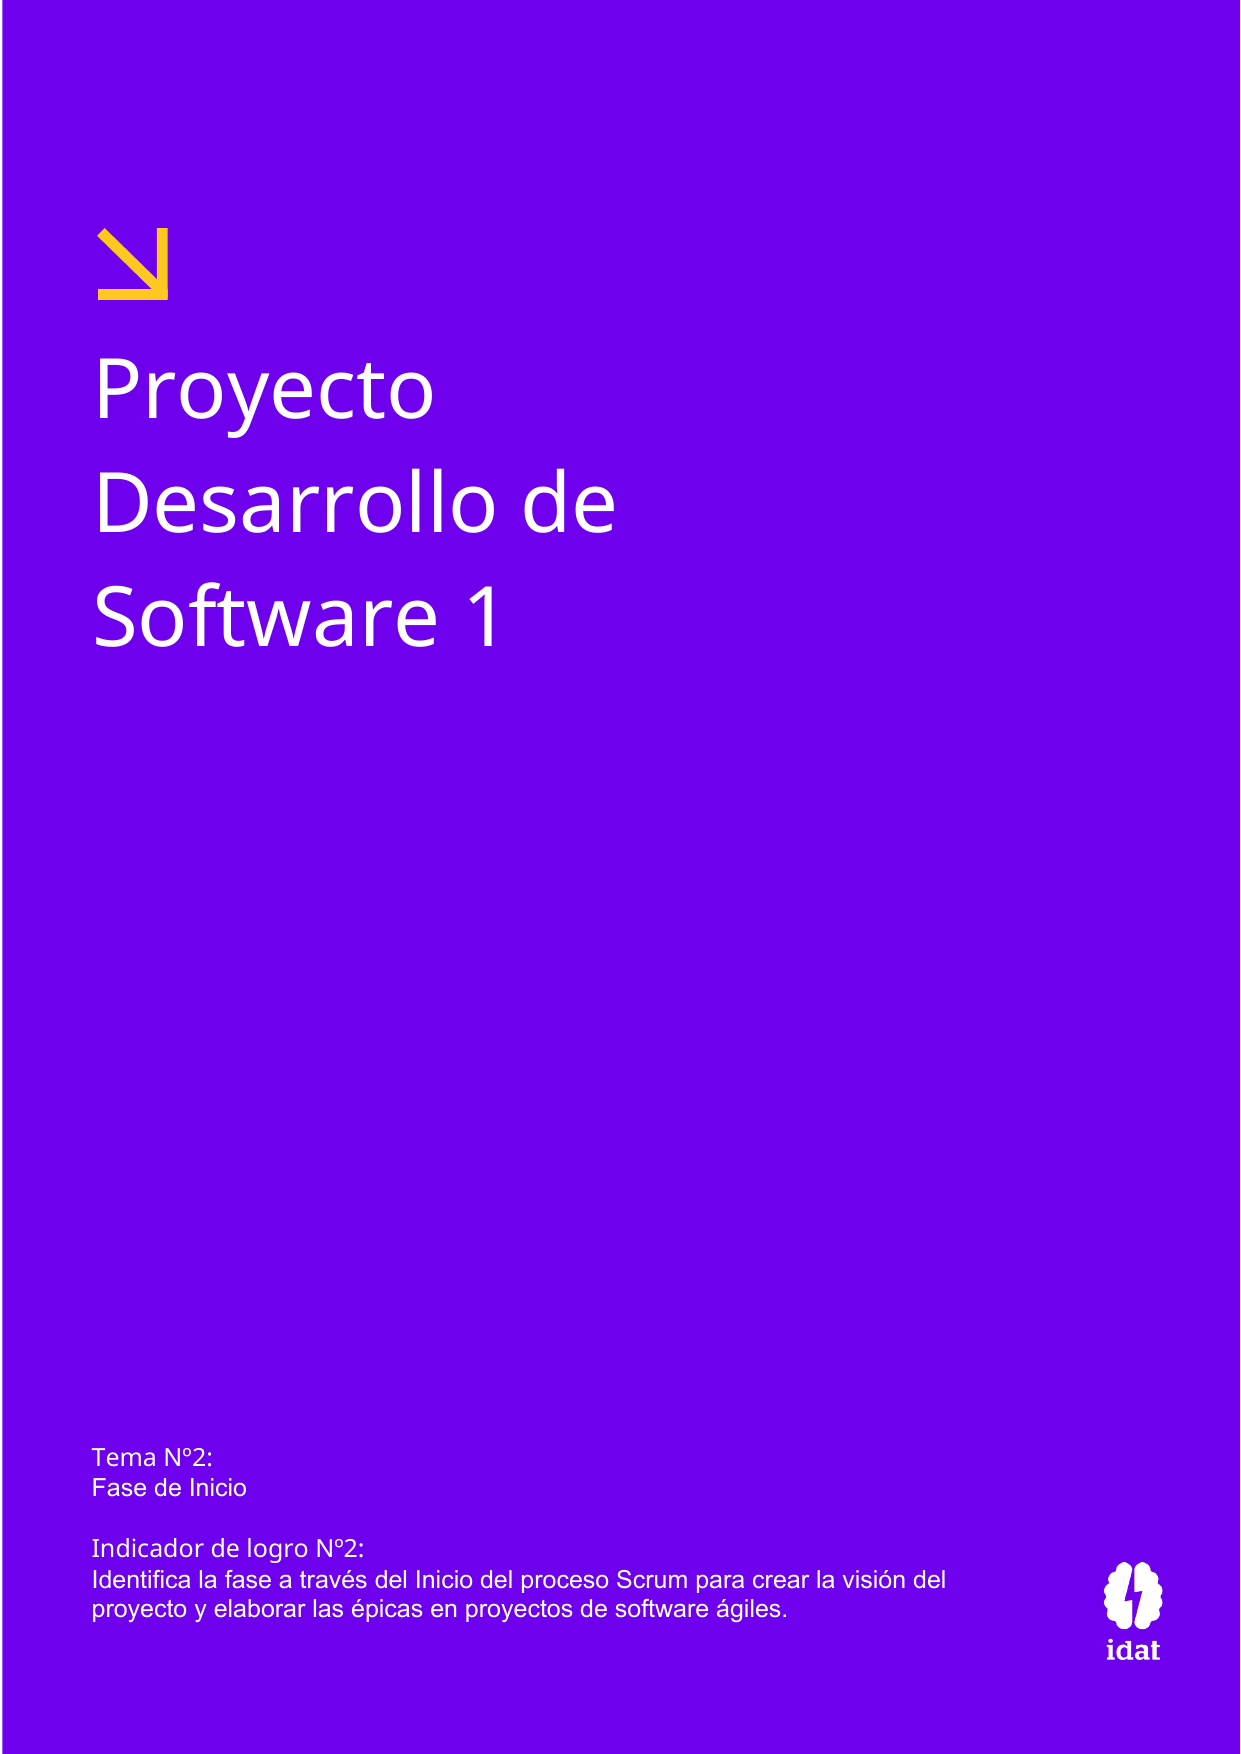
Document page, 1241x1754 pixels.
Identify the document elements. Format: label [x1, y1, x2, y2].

picture [1103, 1562, 1163, 1660]
